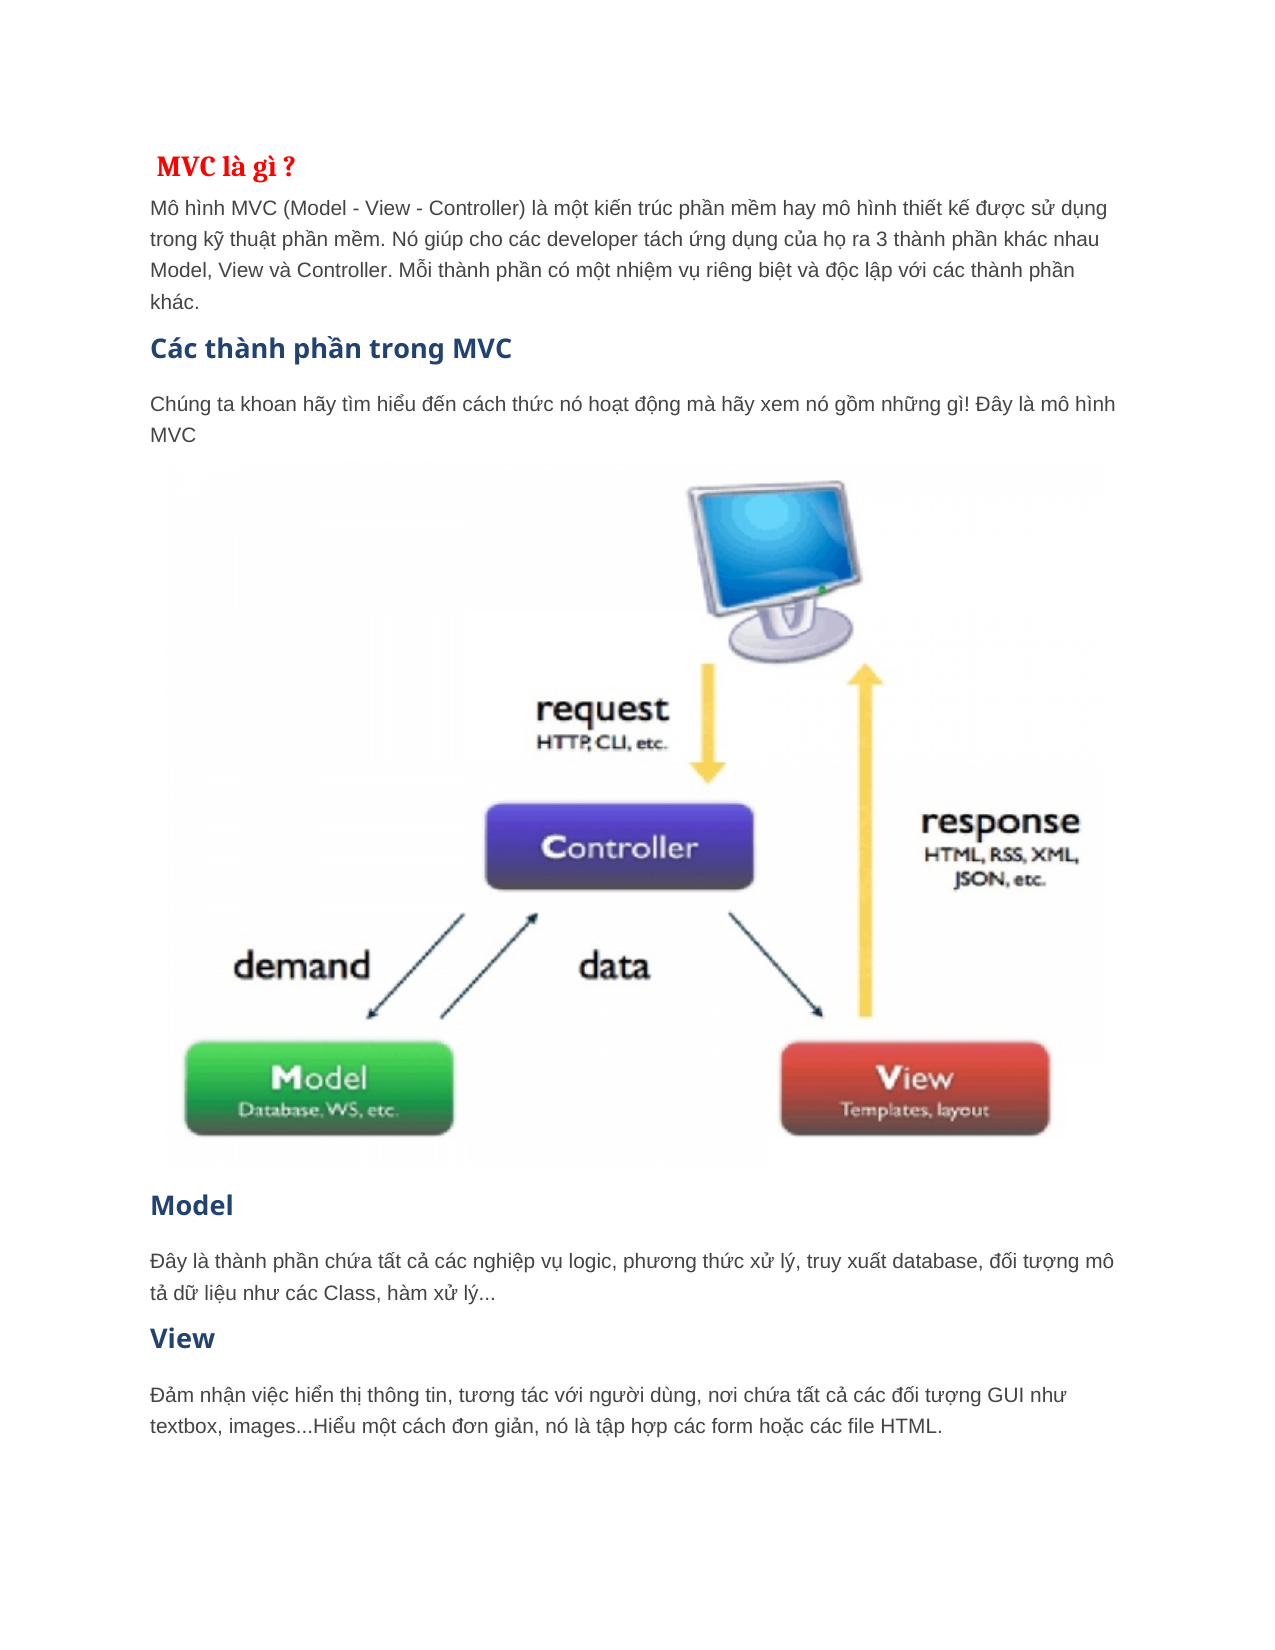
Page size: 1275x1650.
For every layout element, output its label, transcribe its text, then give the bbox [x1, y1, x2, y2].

text Đảm nhận việc hiển thị thông tin, tương tác với người dùng, nơi chứa tất cả các đối tượng GUI như textbox, images...Hiểu một cách đơn giản, nó là tập hợp các form hoặc các file HTML. [150, 1376, 1125, 1438]
text Chúng ta khoan hãy tìm hiểu đến cách thức nó hoạt động mà hãy xem nó gồm những gì! Đây là mô hình MVC [150, 385, 1125, 447]
text View [150, 1320, 1125, 1357]
text Đây là thành phần chứa tất cả các nghiệp vụ logic, phương thức xử lý, truy xuất database, đối tượng mô tả dữ liệu như các Class, hàm xử lý... [150, 1242, 1125, 1304]
text Model [150, 1186, 1125, 1223]
subtitle MVC là gì ? [150, 150, 1125, 183]
text Mô hình MVC (Model - View - Controller) là một kiến trúc phần mềm hay mô hình thiết kế được sử dụng trong kỹ thuật phần mềm. Nó giúp cho các developer tách ứng dụng của họ ra 3 thành phần khác nhau Model, View và Controller. Mỗi thành phần có một nhiệm vụ riêng biệt và độc lập với các thành phần khác. [150, 188, 1125, 313]
text Các thành phần trong MVC [150, 329, 1125, 366]
picture [166, 462, 1103, 1167]
